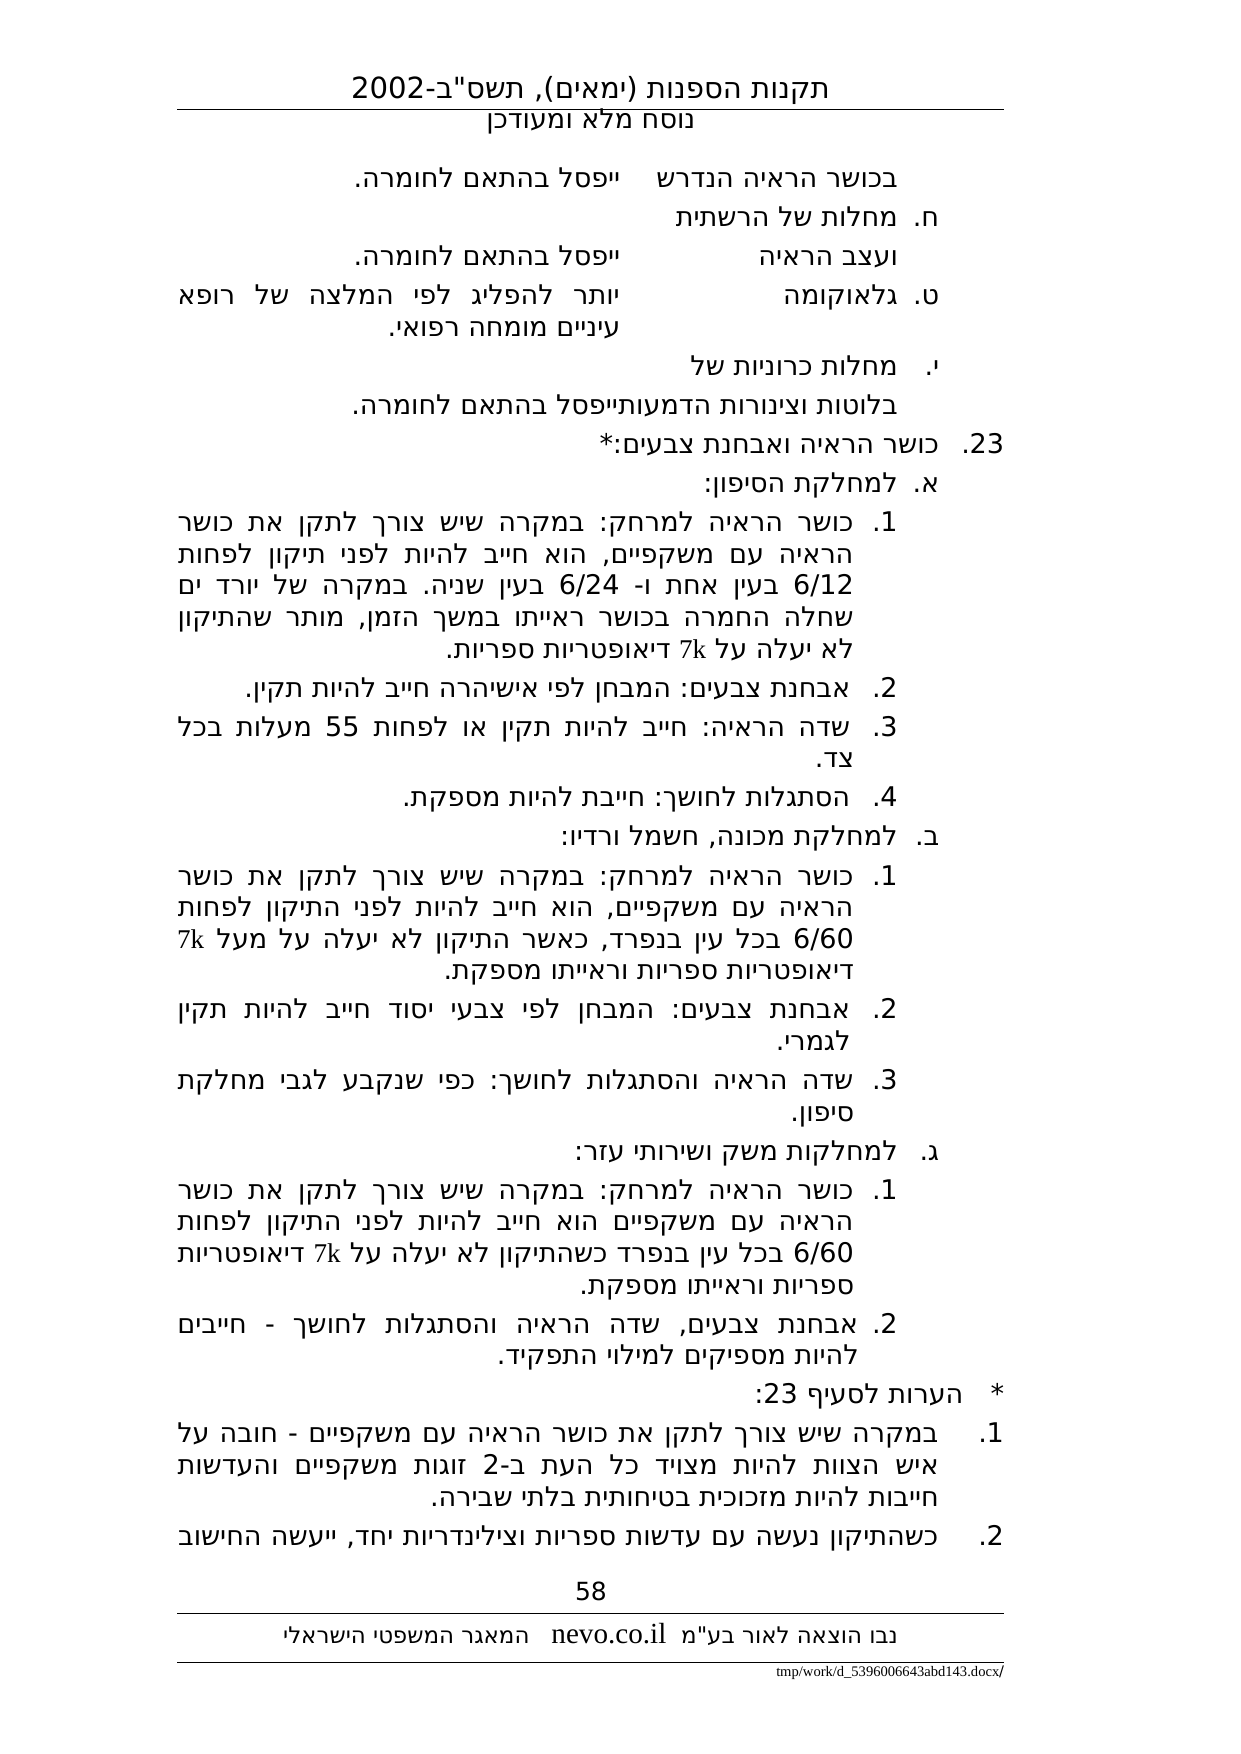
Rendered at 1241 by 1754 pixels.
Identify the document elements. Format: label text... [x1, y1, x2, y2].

text בלוטות וצינורות הדמעות ייפסל בהתאם לחומרה. [177, 389, 1004, 421]
text 23. כושר הראיה ואבחנת צבעים:* [177, 428, 1004, 460]
text 1. במקרה שיש צורך לתקן את כושר הראיה עם משקפיים - חובה על איש הצוות להיות מצויד כל העת ב-2 זוגות משקפיים והעדשות חייבות להיות מזכוכית בטיחותית בלתי שבירה. [177, 1418, 1004, 1512]
text 1. כושר הראיה למרחק: במקרה שיש צורך לתקן את כושר הראיה עם משקפיים, הוא חייב להיות לפני תיקון לפחות 6/12 בעין אחת ו- 6/24 בעין שניה. במקרה של יורד ים שחלה החמרה בכושר ראייתו במשך הזמן, מותר שהתיקון לא יעלה על 7k דיאופטריות ספריות. [177, 506, 1004, 664]
text 3. שדה הראיה והסתגלות לחושך: כפי שנקבע לגבי מחלקת סיפון. [177, 1064, 1004, 1127]
text א. למחלקת הסיפון: [177, 467, 1004, 499]
text 2. אבחנת צבעים: המבחן לפי אישיהרה חייב להיות תקין. [177, 672, 1004, 703]
text י. מחלות כרוניות של [177, 350, 1004, 382]
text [177, 1520, 1004, 1551]
text * הערות לסעיף 23: [177, 1379, 1004, 1410]
text 1. כושר הראיה למרחק: במקרה שיש צורך לתקן את כושר הראיה עם משקפיים, הוא חייב להיות לפני התיקון לפחות 6/60 בכל עין בנפרד, כאשר התיקון לא יעלה על מעל 7k דיאופטריות ספריות וראייתו מספקת. [177, 860, 1004, 986]
text 3. שדה הראיה: חייב להיות תקין או לפחות 55 מעלות בכל צד. [177, 711, 1004, 774]
text בכושר הראיה הנדרש ייפסל בהתאם לחומרה. [177, 162, 1004, 194]
text ג. למחלקות משק ושירותי עזר: [177, 1135, 1004, 1167]
text ח. מחלות של הרשתית [177, 201, 1004, 233]
text 2. אבחנת צבעים: המבחן לפי צבעי יסוד חייב להיות תקין לגמרי. [177, 994, 1004, 1057]
text 2. אבחנת צבעים, שדה הראיה והסתגלות לחושך - חייבים להיות מספיקים למילוי התפקיד. [177, 1308, 1004, 1371]
text ט. גלאוקומה יותר להפליג לפי המלצה של רופא עיניים מומחה רפואי. [177, 279, 1004, 343]
text 4. הסתגלות לחושך: חייבת להיות מספקת. [177, 782, 1004, 813]
text ב. למחלקת מכונה, חשמל ורדיו: [177, 821, 1004, 852]
text 1. כושר הראיה למרחק: במקרה שיש צורך לתקן את כושר הראיה עם משקפיים הוא חייב להיות לפני התיקון לפחות 6/60 בכל עין בנפרד כשהתיקון לא יעלה על 7k דיאופטריות ספריות וראייתו מספקת. [177, 1174, 1004, 1301]
text ועצב הראיה ייפסל בהתאם לחומרה. [177, 241, 1004, 272]
